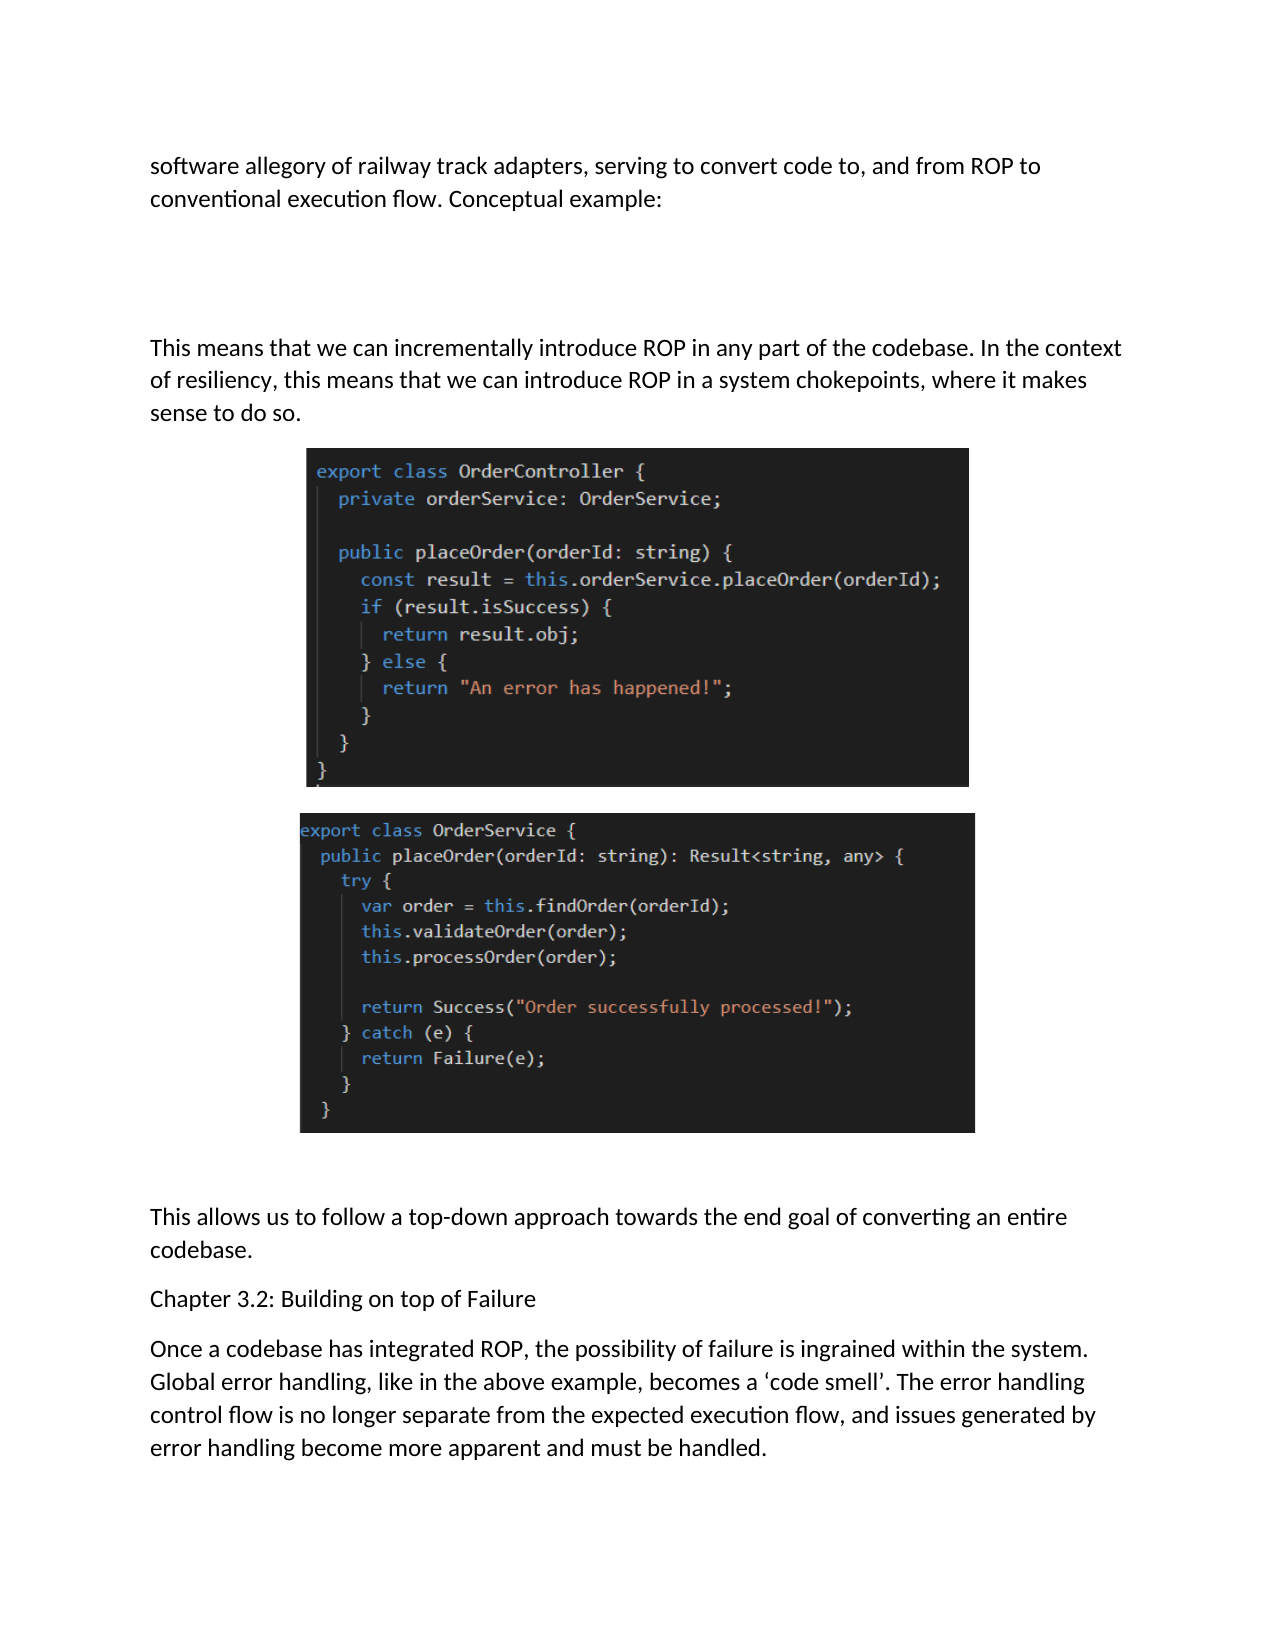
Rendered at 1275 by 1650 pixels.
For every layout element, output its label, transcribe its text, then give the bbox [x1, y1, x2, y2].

picture [306, 448, 969, 787]
text This allows us to follow a top-down approach towards the end goal of converting an entire codebase. [150, 1201, 1125, 1264]
text This means that we can incrementally introduce ROP in any part of the codebase. In the context of resiliency, this means that we can introduce ROP in a system chokepoints, where it makes sense to do so. [150, 332, 1125, 428]
picture [299, 813, 976, 1133]
text Once a codebase has integrated ROP, the possibility of failure is ingrained within the system. Global error handling, like in the above example, becomes a ‘code smell’. The error handling control flow is no longer separate from the expected execution flow, and issues generated by error handling become more apparent and must be handled. [150, 1333, 1125, 1462]
text Chapter 3.2: Building on top of Failure [150, 1284, 1125, 1314]
